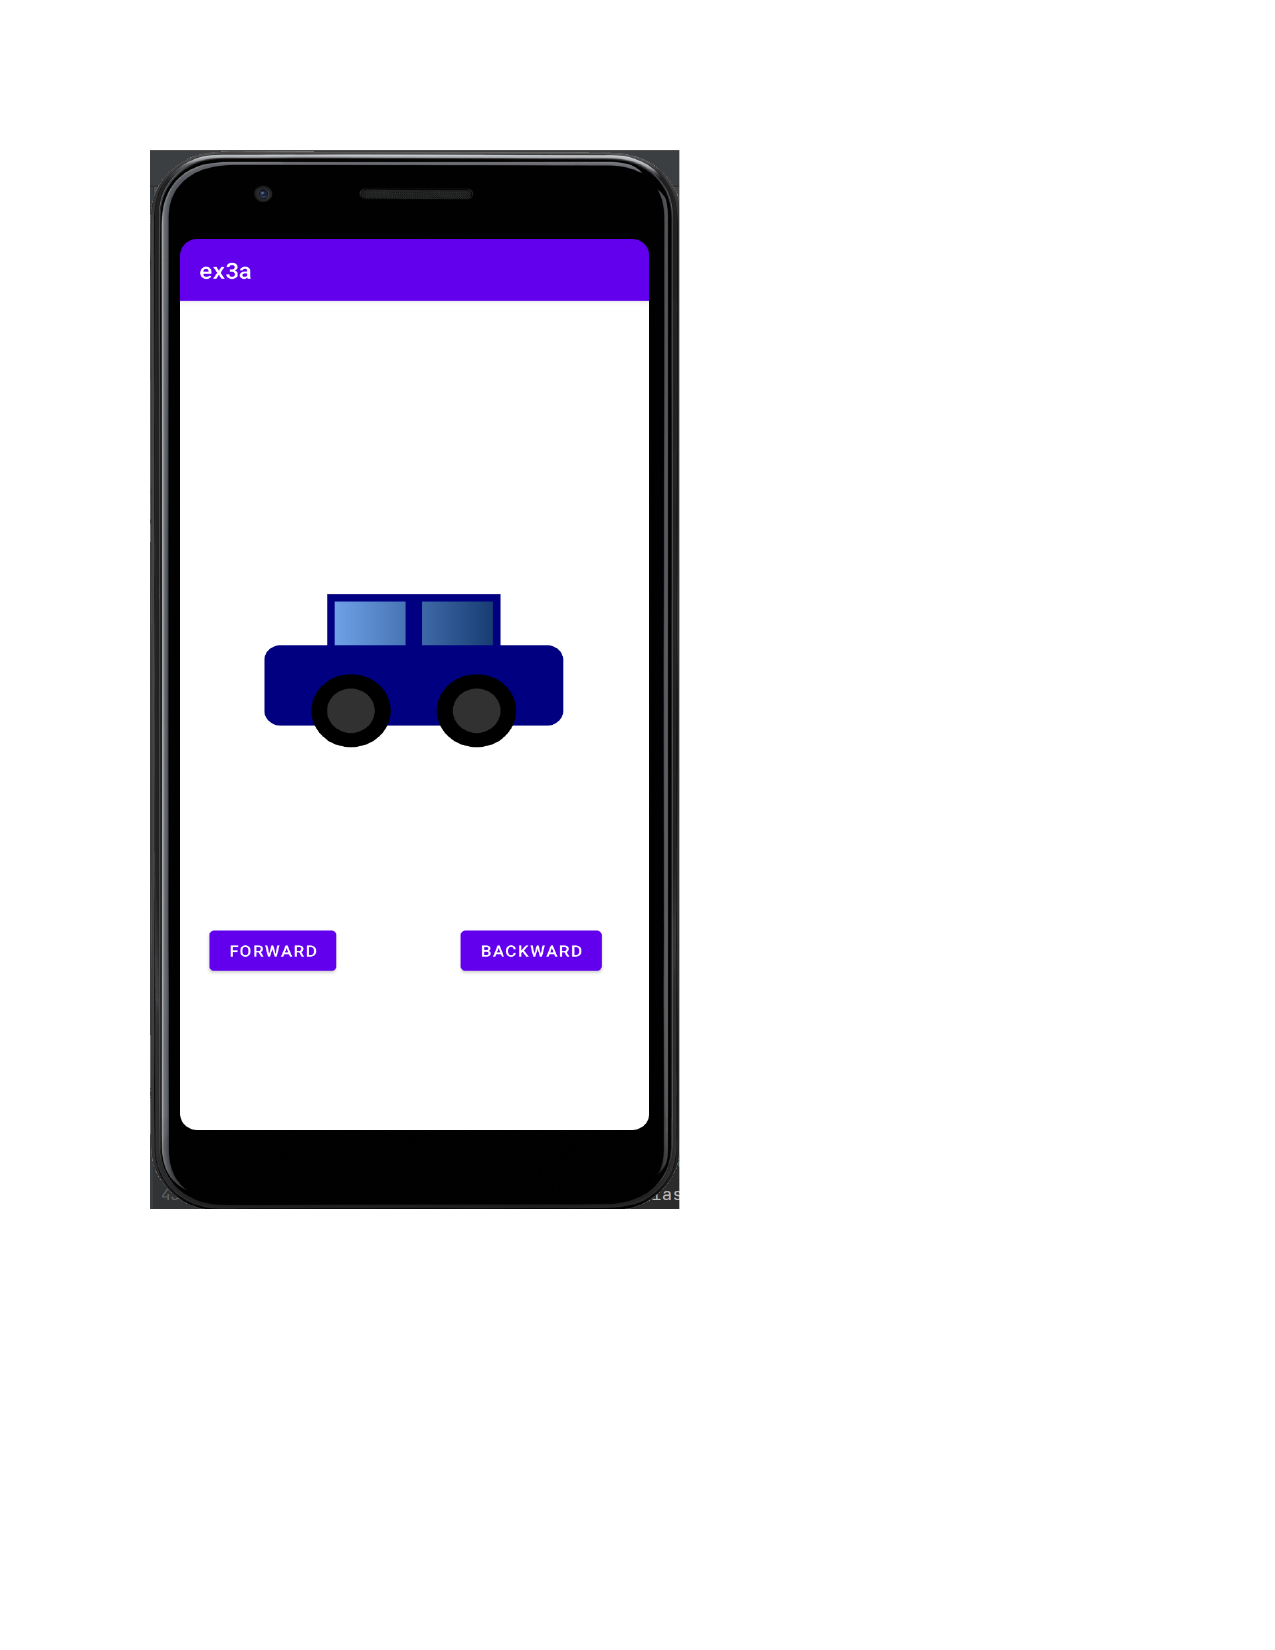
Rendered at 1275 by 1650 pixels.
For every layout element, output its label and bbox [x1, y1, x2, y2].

picture [150, 150, 680, 1209]
